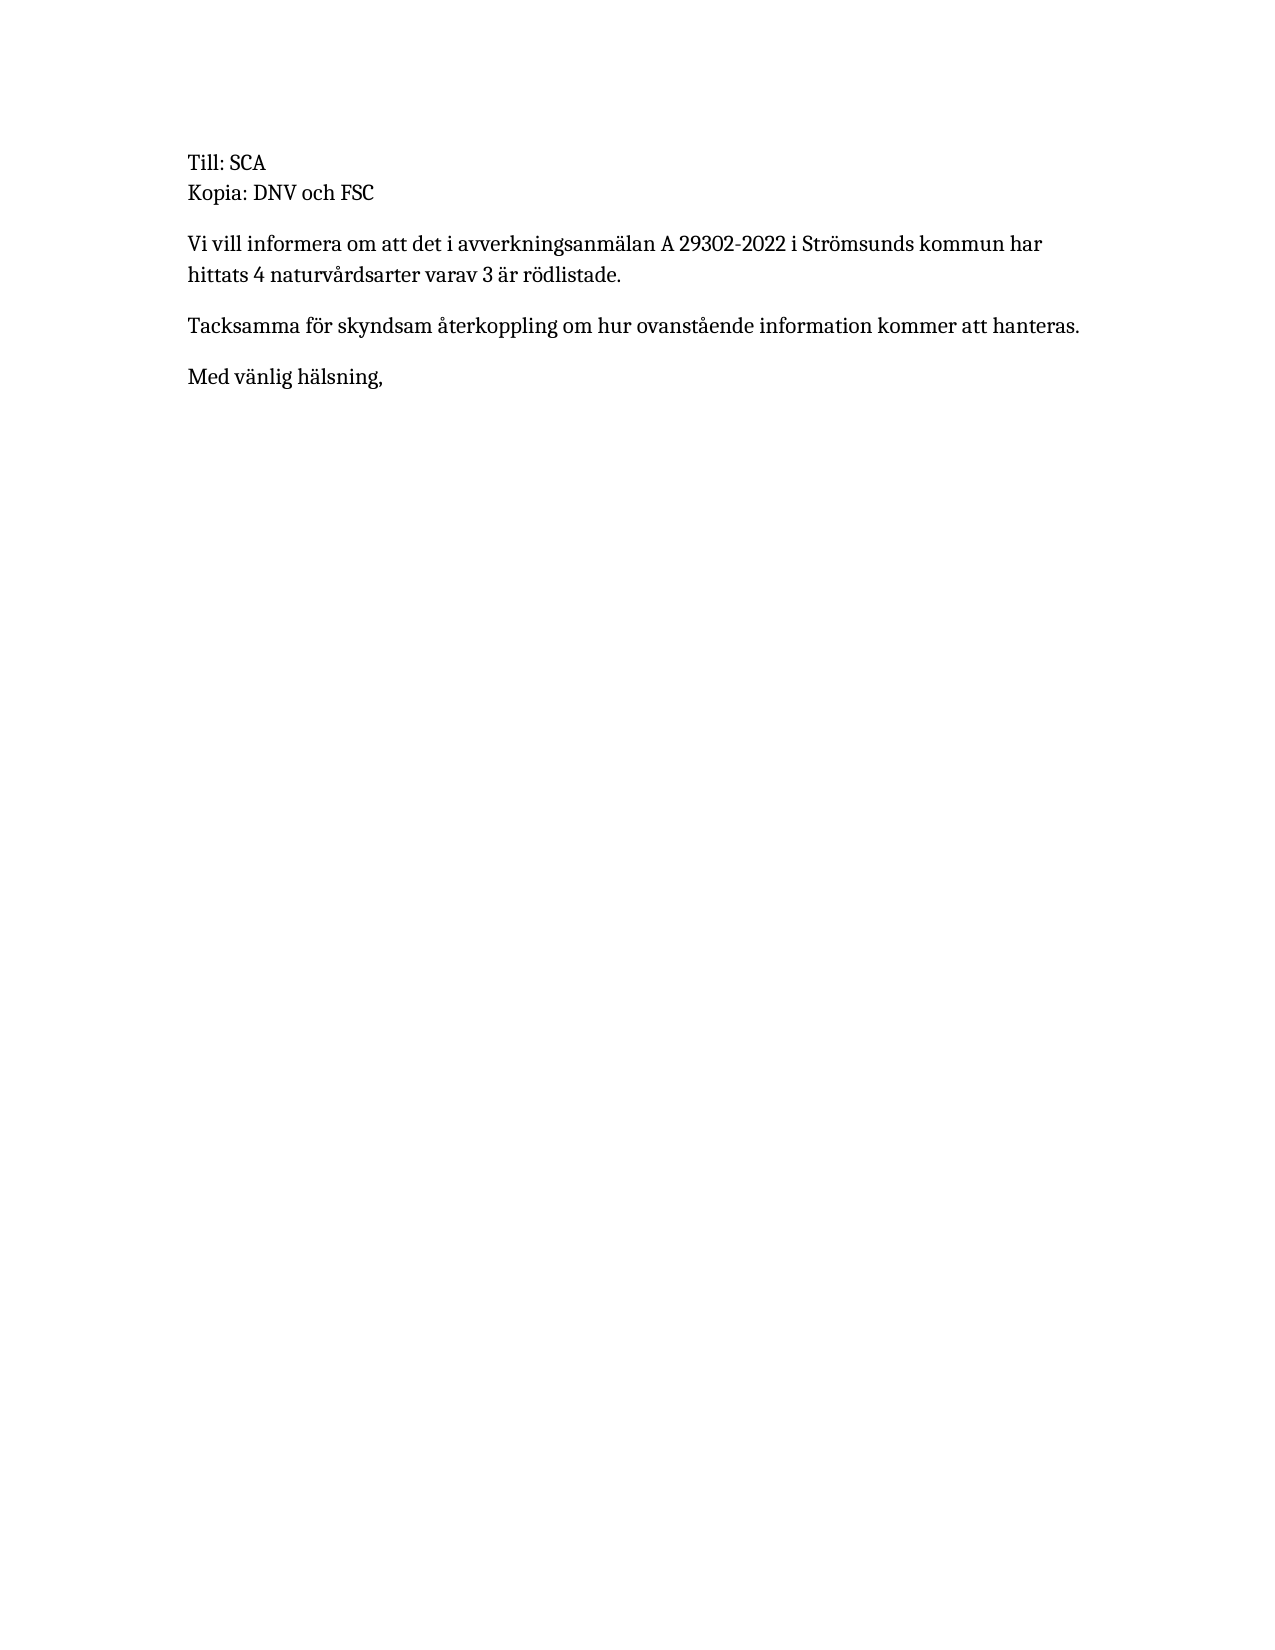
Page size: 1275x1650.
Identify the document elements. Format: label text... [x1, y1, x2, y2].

text Till: SCA Kopia: DNV och FSC [187, 150, 1087, 207]
text Vi vill informera om att det i avverkningsanmälan A 29302-2022 i Strömsunds kommun har hittats 4 naturvårdsarter varav 3 är rödlistade. [187, 231, 1087, 288]
text Med vänlig hälsning, [187, 363, 1087, 420]
text Tacksamma för skyndsam återkoppling om hur ovanstående information kommer att hanteras. [187, 312, 1087, 339]
